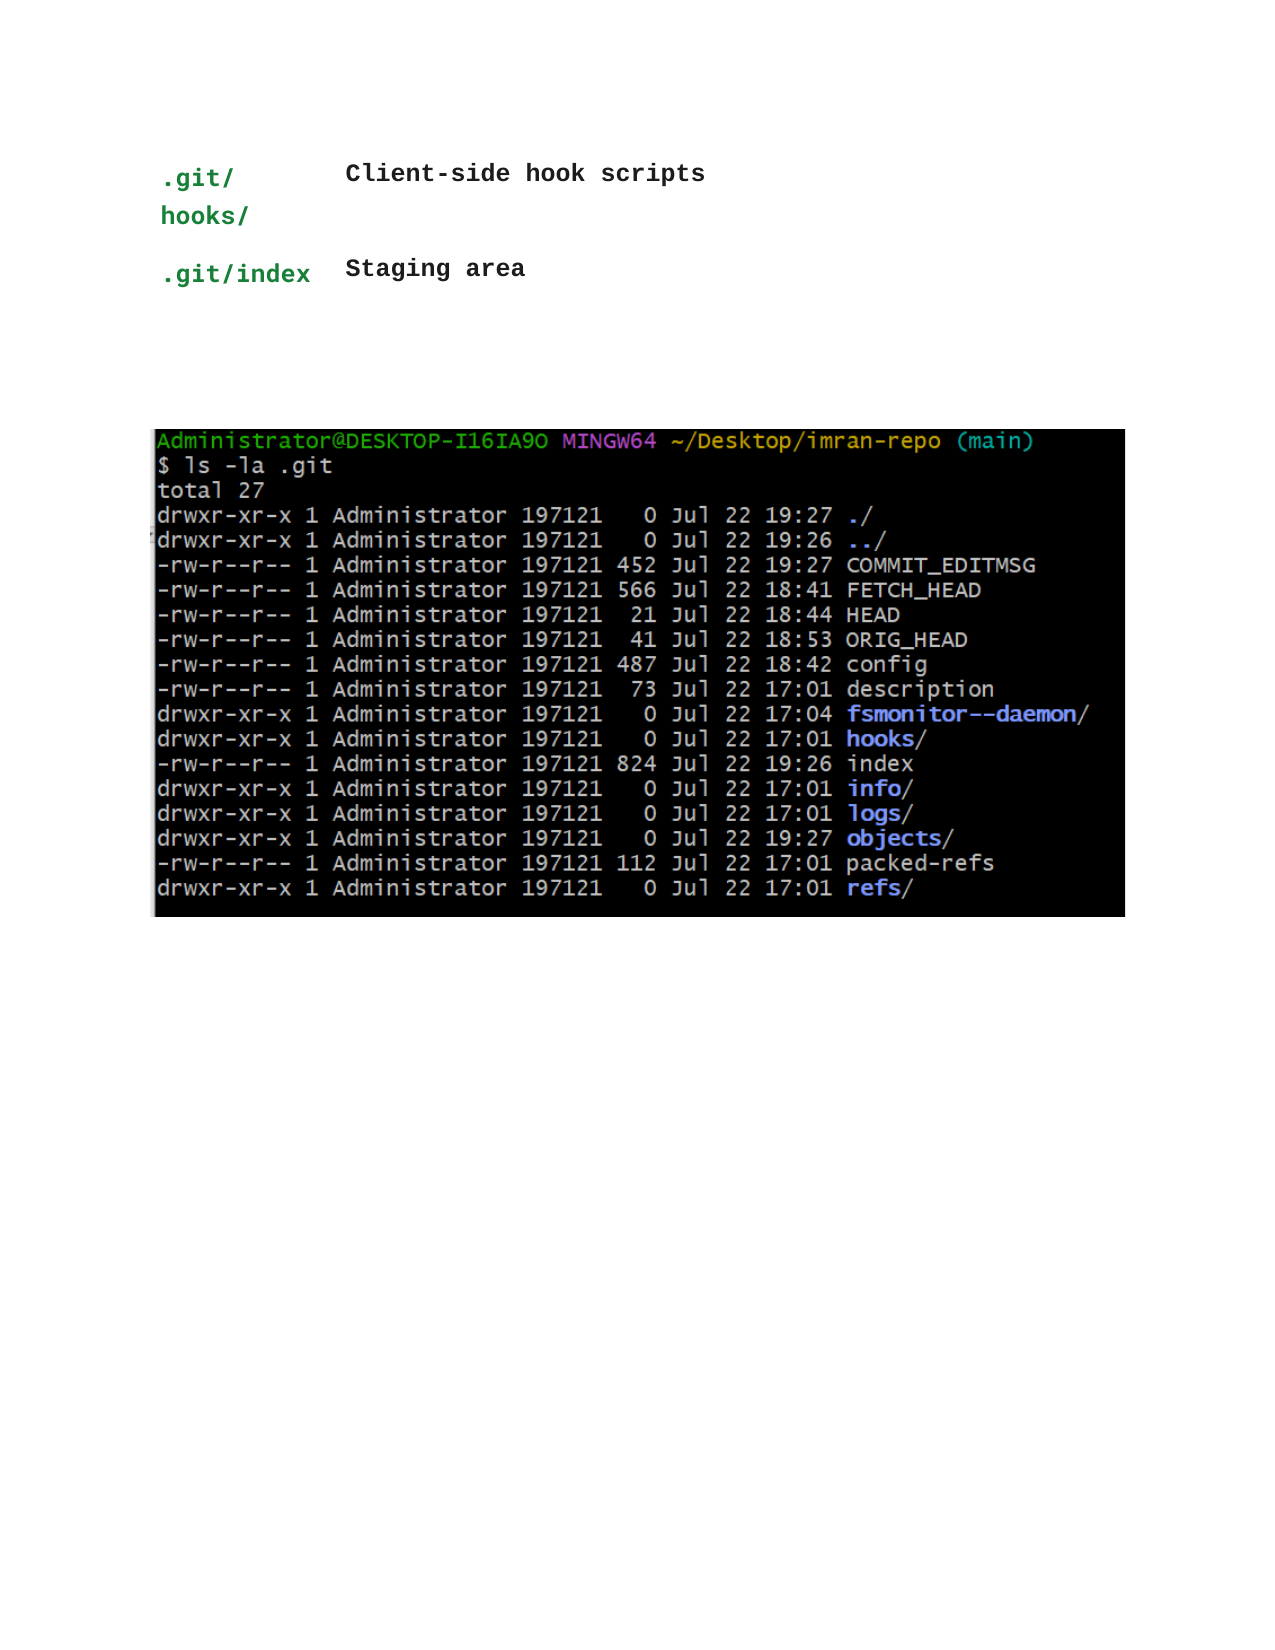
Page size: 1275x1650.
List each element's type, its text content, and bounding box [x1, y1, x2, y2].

table_cell Client-side hook scripts [335, 150, 771, 246]
table_cell .git/index [150, 246, 335, 429]
picture [150, 429, 1125, 917]
table_cell .git/hooks/ [150, 150, 335, 246]
table_cell Staging area [335, 246, 771, 429]
